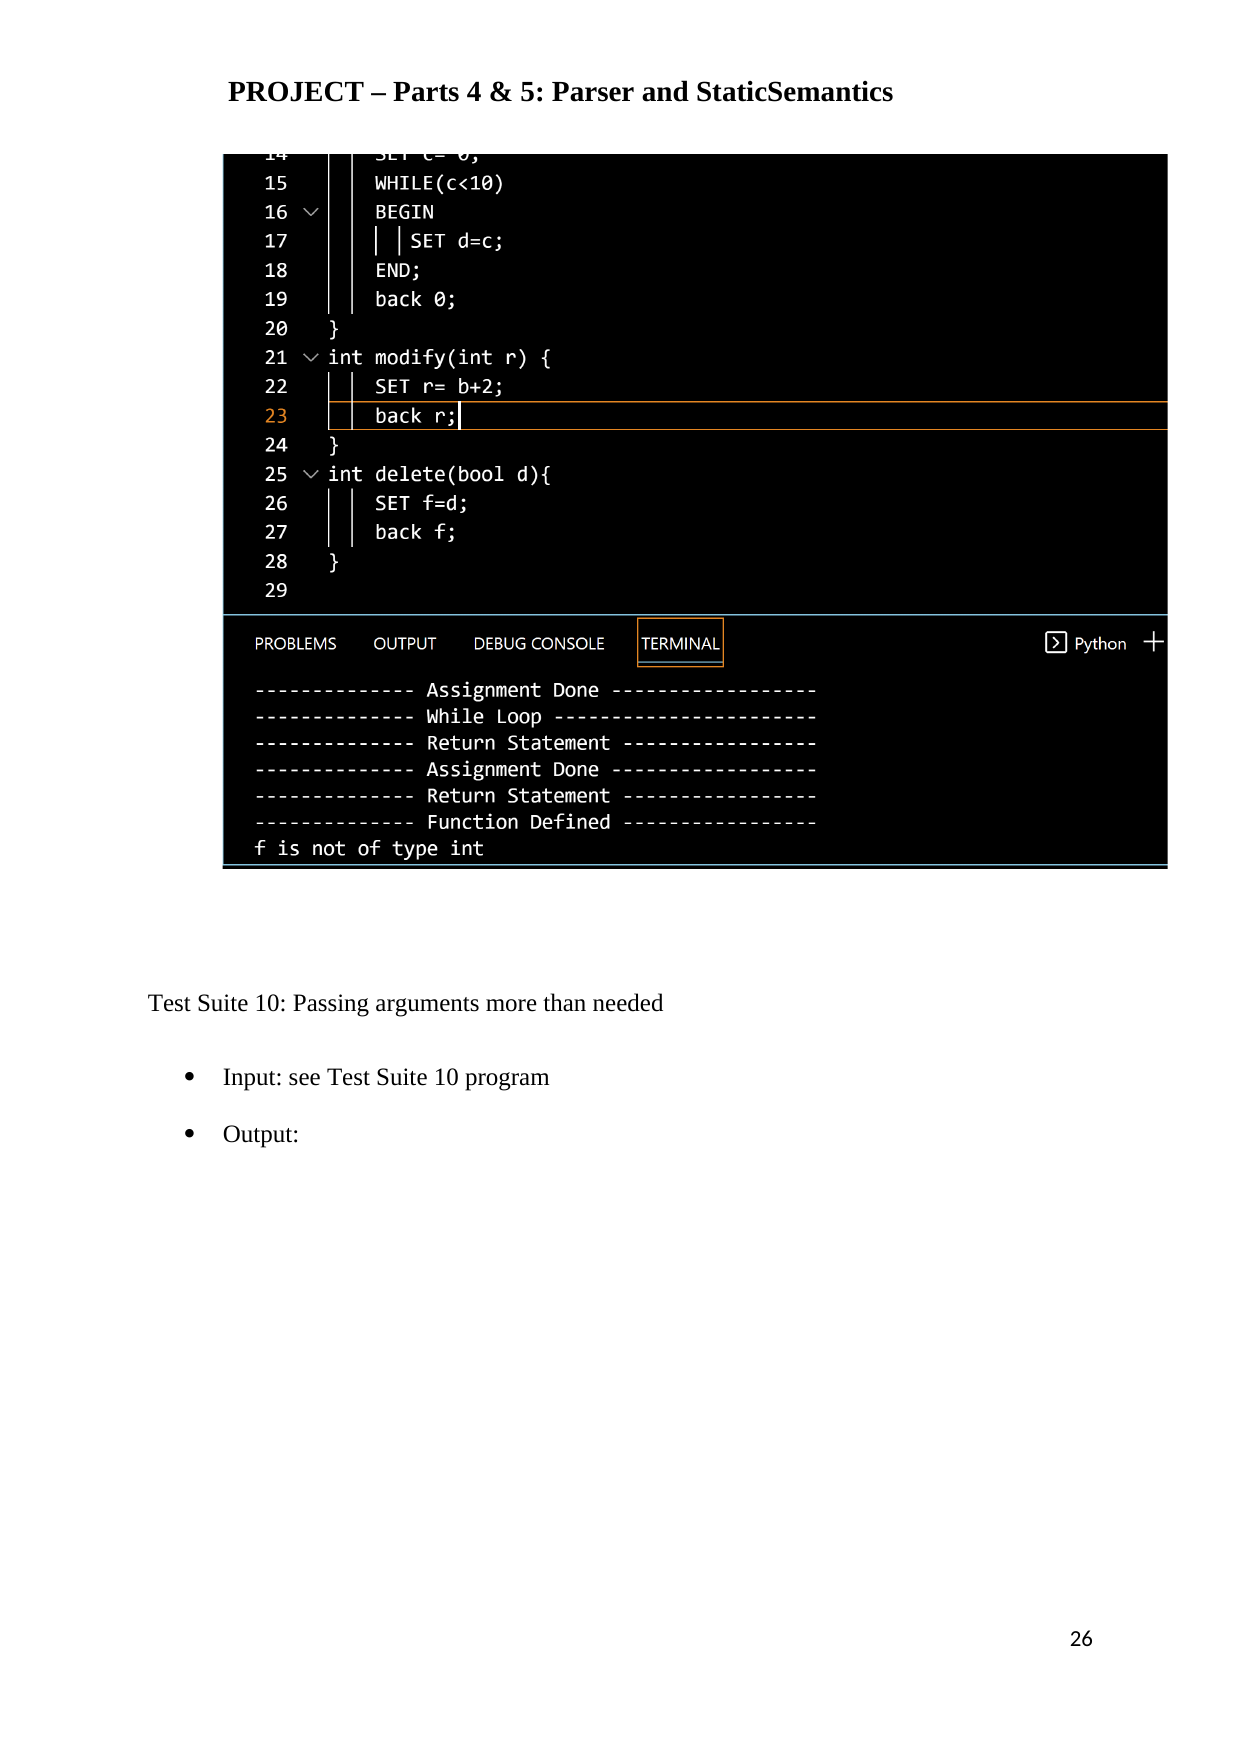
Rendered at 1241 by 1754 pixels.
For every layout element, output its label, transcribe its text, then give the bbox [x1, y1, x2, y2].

list Output: [185, 1119, 1093, 1148]
text Test Suite 10: Passing arguments more than needed [148, 988, 1093, 1017]
list Input: see Test Suite 10 program [185, 1062, 1093, 1091]
picture [222, 154, 1168, 869]
